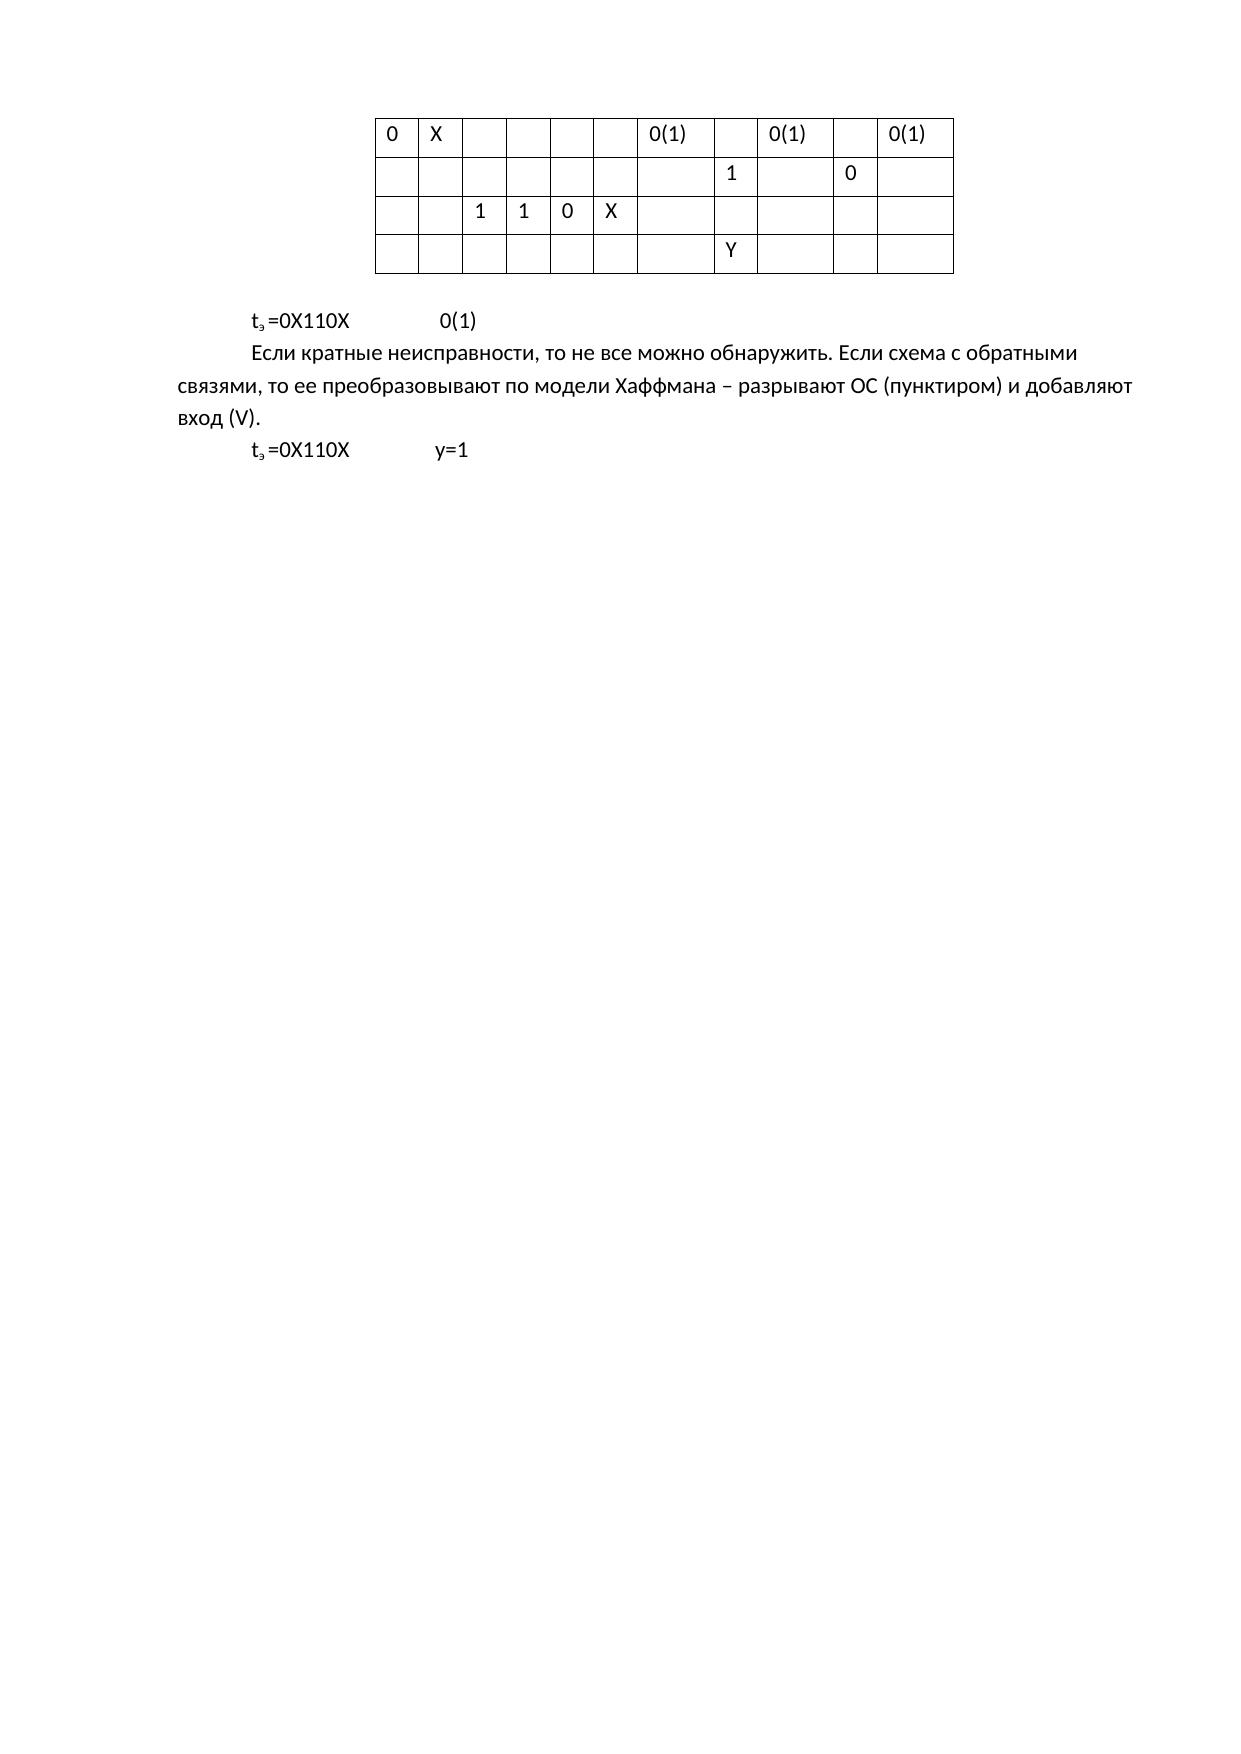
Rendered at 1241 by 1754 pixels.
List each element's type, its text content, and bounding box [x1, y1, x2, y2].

text tэ =0Х110Х 0(1) [177, 306, 1152, 334]
table_cell X [594, 197, 637, 234]
table_cell [715, 119, 757, 157]
table_cell [715, 197, 757, 234]
table_cell X [419, 119, 462, 157]
table_cell 1 [463, 197, 506, 234]
table_cell [878, 158, 953, 196]
table_cell [463, 235, 506, 273]
table_cell [834, 197, 877, 234]
table_cell [878, 197, 953, 234]
table_cell 0(1) [638, 119, 714, 157]
table_cell [551, 235, 593, 273]
table_cell [834, 235, 877, 273]
table_cell Y [715, 235, 757, 273]
table_cell [463, 158, 506, 196]
table_cell 0 [551, 197, 593, 234]
table_cell [507, 235, 550, 273]
table_cell [638, 197, 714, 234]
table_cell 1 [507, 197, 550, 234]
table_cell [419, 158, 462, 196]
table_cell [419, 197, 462, 234]
text tэ =0Х110Х y=1 [177, 435, 1152, 463]
table_cell 0 [376, 119, 418, 157]
table_cell [638, 158, 714, 196]
table_cell [551, 119, 593, 157]
table_cell 0(1) [758, 119, 833, 157]
table_cell 0(1) [878, 119, 953, 157]
table_cell [594, 235, 637, 273]
table_cell [638, 235, 714, 273]
table_cell [594, 158, 637, 196]
text Если кратные неисправности, то не все можно обнаружить. Если схема с обратными связями, то ее преобразовывают по модели Хаффмана – разрывают ОС (пунктиром) и добавляют вход (V). [177, 338, 1152, 431]
table_cell 0 [834, 158, 877, 196]
table_cell [419, 235, 462, 273]
table_cell [551, 158, 593, 196]
table_cell [758, 158, 833, 196]
table_cell [834, 119, 877, 157]
table_cell [376, 197, 418, 234]
table_cell [376, 158, 418, 196]
table_cell [463, 119, 506, 157]
table_cell [507, 119, 550, 157]
table_cell [507, 158, 550, 196]
table_cell [376, 235, 418, 273]
table_cell [758, 235, 833, 273]
table_cell [878, 235, 953, 273]
table_cell [594, 119, 637, 157]
table_cell [758, 197, 833, 234]
table_cell 1 [715, 158, 757, 196]
